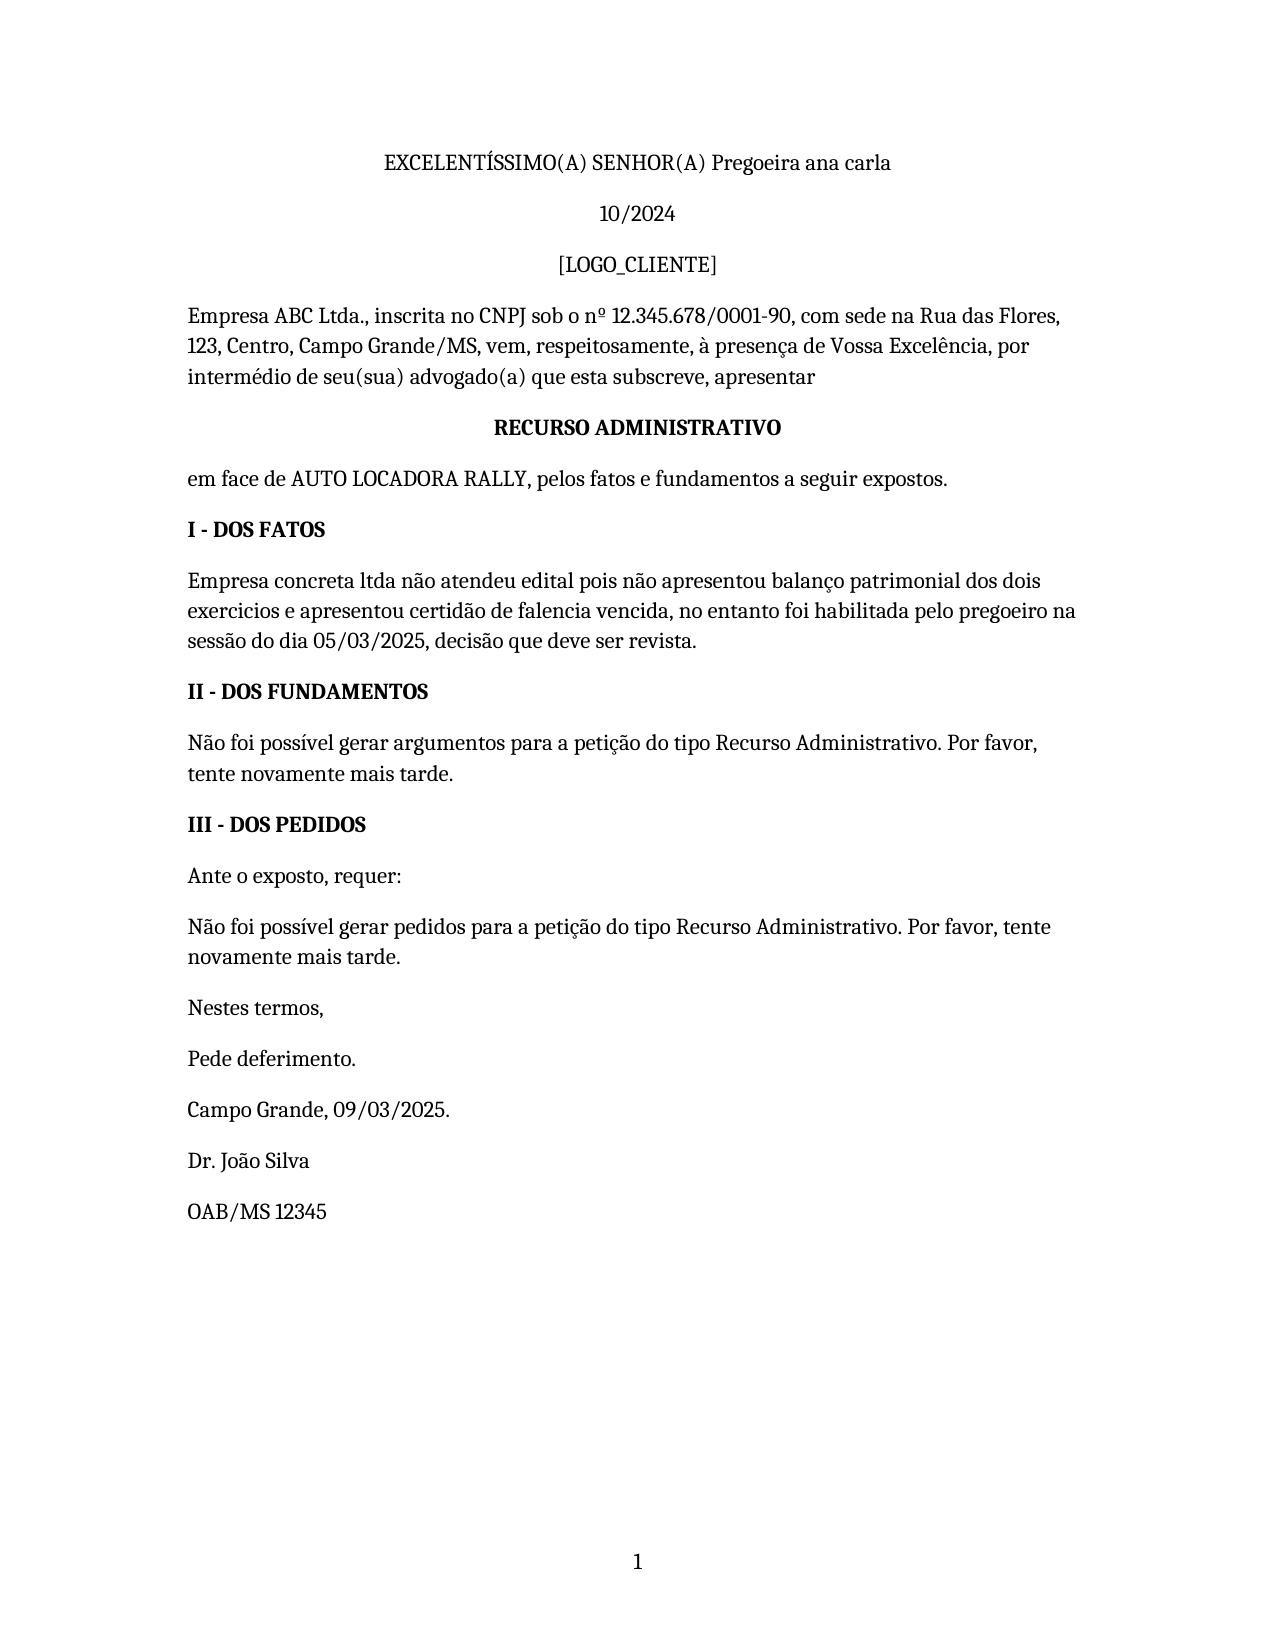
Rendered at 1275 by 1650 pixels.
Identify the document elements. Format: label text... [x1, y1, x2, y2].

text Empresa ABC Ltda., inscrita no CNPJ sob o nº 12.345.678/0001-90, com sede na Rua das Flores, 123, Centro, Campo Grande/MS, vem, respeitosamente, à presença de Vossa Excelência, por intermédio de seu(sua) advogado(a) que esta subscreve, apresentar [187, 303, 1087, 390]
text Nestes termos, [187, 995, 1087, 1021]
text [LOGO_CLIENTE] [187, 252, 1087, 278]
text EXCELENTÍSSIMO(A) SENHOR(A) Pregoeira ana carla [187, 150, 1087, 176]
text Empresa concreta ltda não atendeu edital pois não apresentou balanço patrimonial dos dois exercicios e apresentou certidão de falencia vencida, no entanto foi habilitada pelo pregoeiro na sessão do dia 05/03/2025, decisão que deve ser revista. [187, 568, 1087, 654]
text Dr. João Silva [187, 1148, 1087, 1174]
text Pede deferimento. [187, 1046, 1087, 1072]
text Campo Grande, 09/03/2025. [187, 1097, 1087, 1123]
text III - DOS PEDIDOS [187, 811, 1087, 838]
text OAB/MS 12345 [187, 1199, 1087, 1225]
text II - DOS FUNDAMENTOS [187, 679, 1087, 706]
text Não foi possível gerar argumentos para a petição do tipo Recurso Administrativo. Por favor, tente novamente mais tarde. [187, 730, 1087, 787]
text I - DOS FATOS [187, 517, 1087, 543]
text Ante o exposto, requer: [187, 862, 1087, 889]
text RECURSO ADMINISTRATIVO [187, 414, 1087, 441]
text em face de AUTO LOCADORA RALLY, pelos fatos e fundamentos a seguir expostos. [187, 466, 1087, 492]
text Não foi possível gerar pedidos para a petição do tipo Recurso Administrativo. Por favor, tente novamente mais tarde. [187, 913, 1087, 970]
text 10/2024 [187, 201, 1087, 227]
